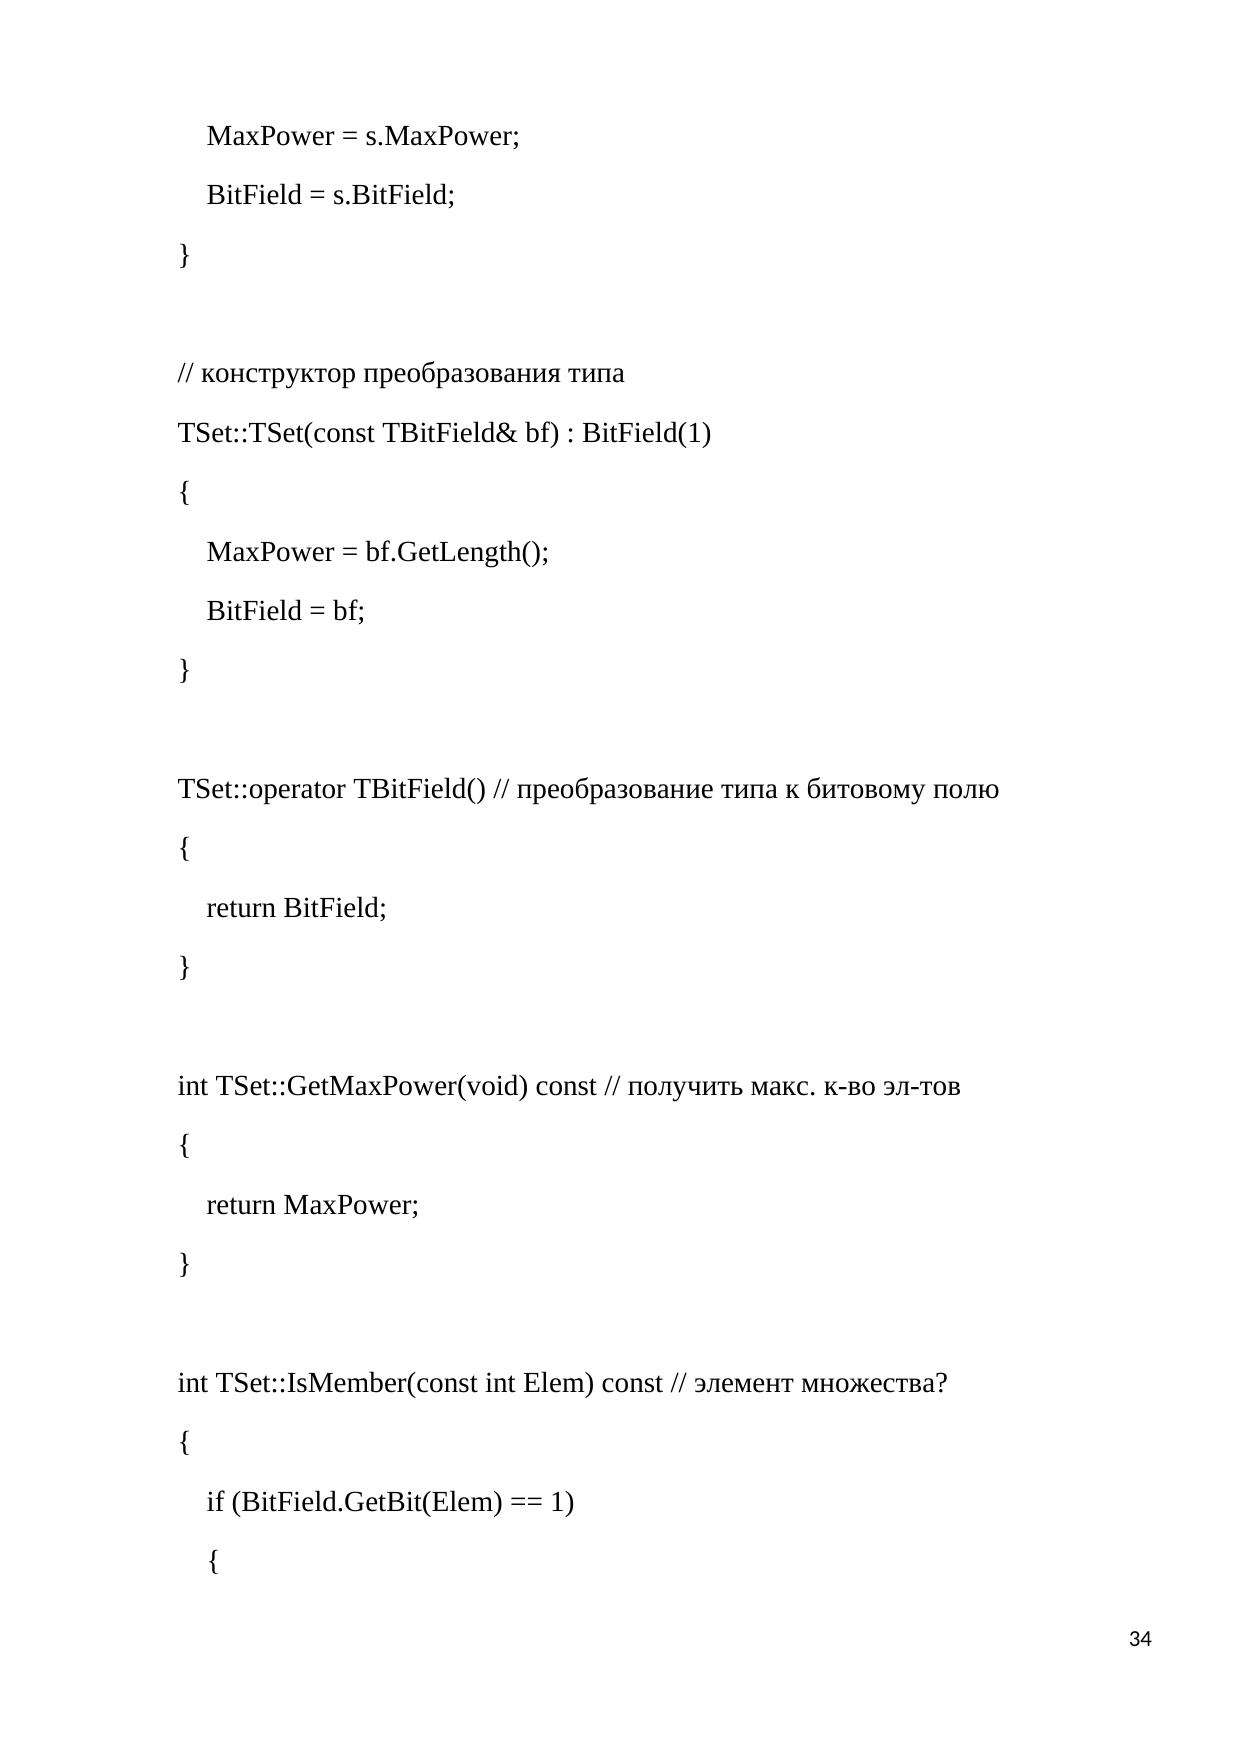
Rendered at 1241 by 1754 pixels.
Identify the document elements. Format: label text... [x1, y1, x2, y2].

text return MaxPower; [177, 1187, 1152, 1220]
text MaxPower = bf.GetLength(); [177, 534, 1152, 567]
text { [177, 474, 1152, 508]
text TSet::operator TBitField() // преобразование типа к битовому полю [177, 771, 1152, 805]
text } [177, 652, 1152, 686]
text { [177, 831, 1152, 864]
text if (BitField.GetBit(Elem) == 1) [177, 1484, 1152, 1517]
text int TSet::IsMember(const int Elem) const // элемент множества? [177, 1365, 1152, 1398]
text TSet::TSet(const TBitField& bf) : BitField(1) [177, 415, 1152, 448]
text } [177, 949, 1152, 983]
text { [177, 1127, 1152, 1161]
text int TSet::GetMaxPower(void) const // получить макс. к-во эл-тов [177, 1068, 1152, 1102]
text return BitField; [177, 890, 1152, 923]
text BitField = bf; [177, 593, 1152, 627]
text // конструктор преобразования типа [177, 356, 1152, 389]
text { [177, 1543, 1152, 1577]
text } [177, 237, 1152, 270]
text { [177, 1424, 1152, 1458]
text } [177, 1246, 1152, 1280]
text MaxPower = s.MaxPower; [177, 118, 1152, 152]
text BitField = s.BitField; [177, 177, 1152, 211]
